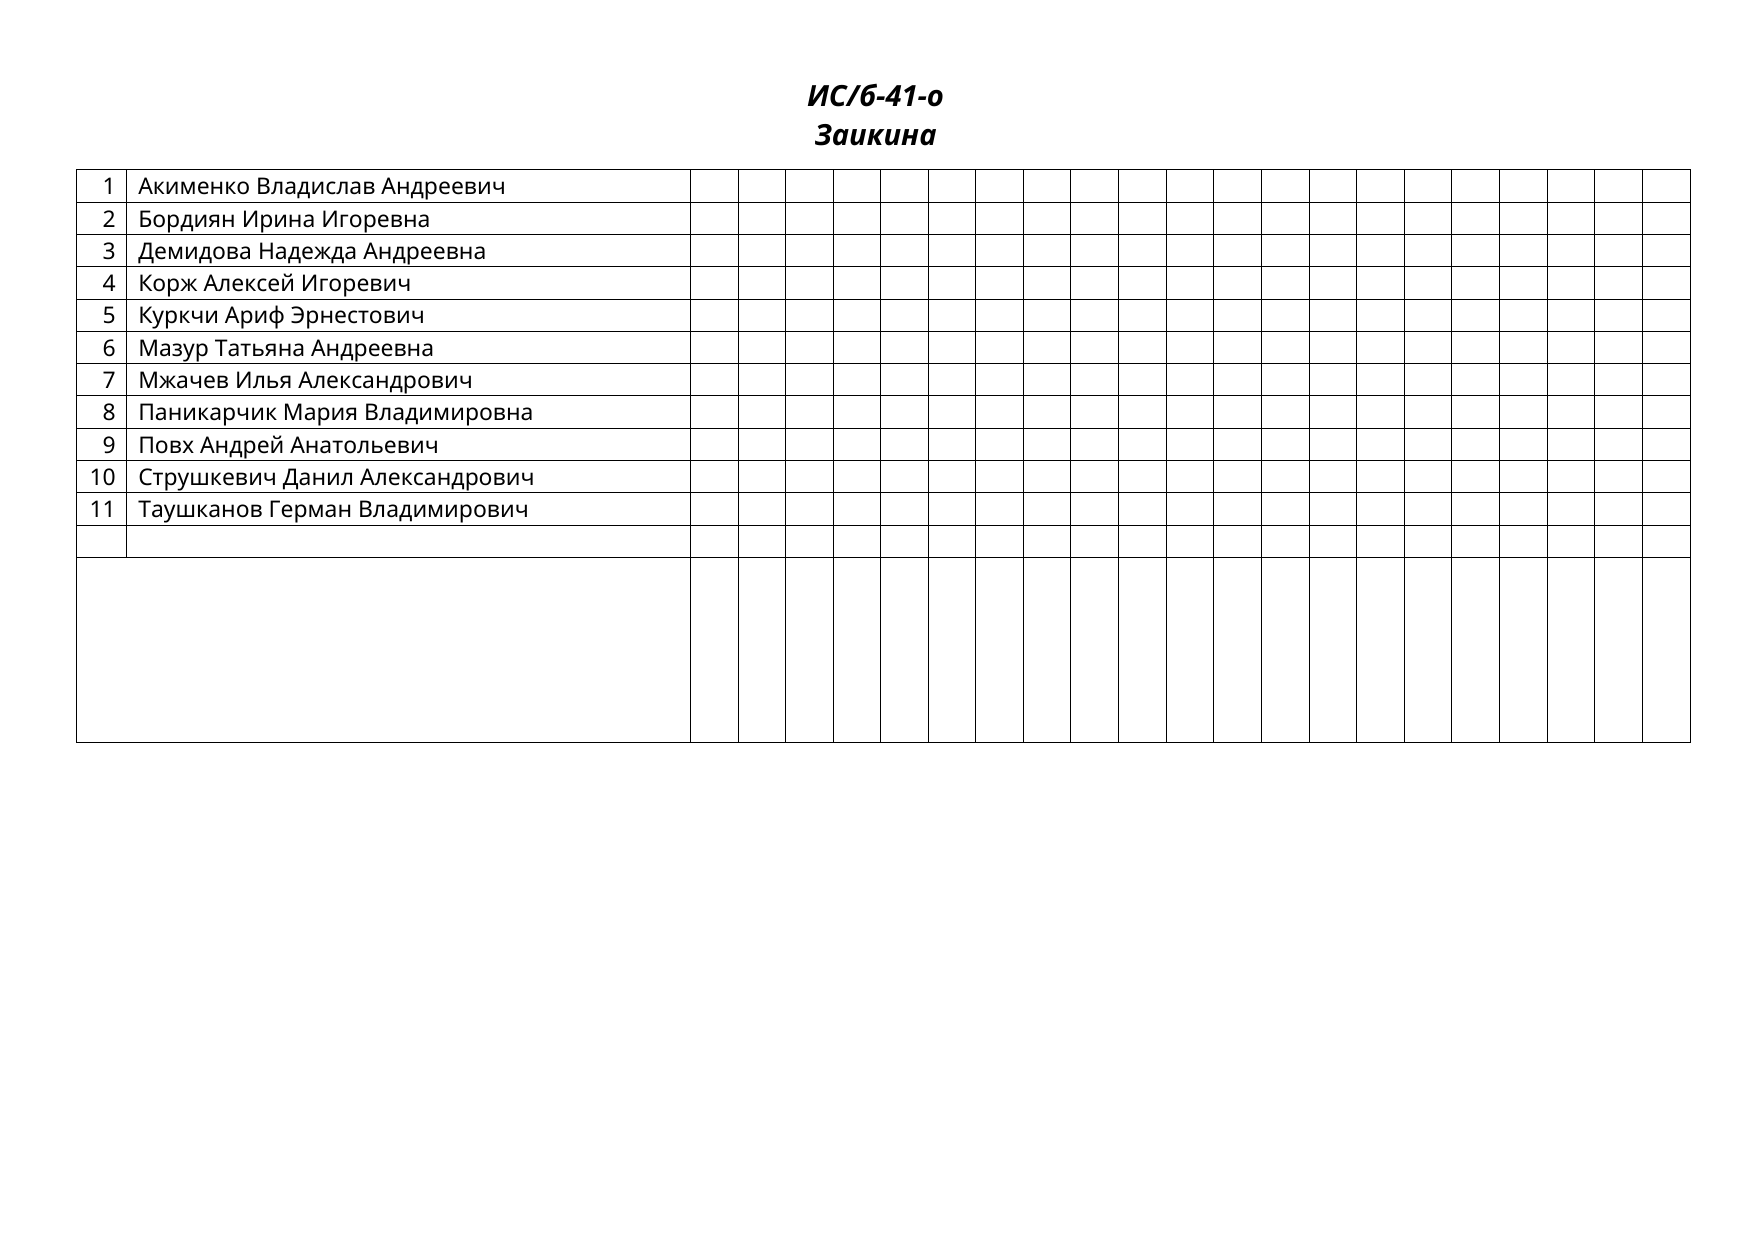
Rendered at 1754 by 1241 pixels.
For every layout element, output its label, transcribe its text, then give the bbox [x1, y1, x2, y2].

table_cell [929, 461, 975, 492]
table_cell [976, 235, 1023, 266]
table_cell [739, 493, 785, 524]
table_cell [739, 429, 785, 460]
table_header [1357, 170, 1404, 202]
table_cell [1167, 203, 1213, 234]
table_cell [691, 235, 738, 266]
table_cell [1262, 235, 1309, 266]
table_cell 10 [77, 461, 126, 492]
table_cell [1024, 300, 1070, 331]
table_header [786, 170, 833, 202]
table_cell [1310, 396, 1356, 428]
table_cell [1357, 332, 1404, 363]
table_cell [1405, 429, 1451, 460]
table_cell [1024, 332, 1070, 363]
table_cell [1548, 332, 1594, 363]
table_cell [1643, 429, 1690, 460]
table_cell [1500, 235, 1547, 266]
table_cell [1357, 461, 1404, 492]
table_cell [1119, 558, 1166, 742]
table_cell [1167, 267, 1213, 298]
table_cell [1071, 558, 1118, 742]
table_cell 8 [77, 396, 126, 428]
table_cell [929, 493, 975, 524]
table_cell [1643, 461, 1690, 492]
table_cell [834, 267, 880, 298]
table_cell [739, 332, 785, 363]
table_cell [1310, 429, 1356, 460]
table_cell [1071, 332, 1118, 363]
table_cell [1357, 267, 1404, 298]
table_cell [1214, 235, 1261, 266]
table_cell [881, 235, 928, 266]
table_cell [1262, 267, 1309, 298]
table_cell [691, 461, 738, 492]
table_cell [1119, 235, 1166, 266]
table_cell [1405, 493, 1451, 524]
table_header [1310, 170, 1356, 202]
table_header [1119, 170, 1166, 202]
table_cell [786, 332, 833, 363]
table_cell [786, 429, 833, 460]
table_cell [77, 526, 126, 557]
table_cell [786, 203, 833, 234]
table_cell [881, 526, 928, 557]
table_cell [929, 235, 975, 266]
text Заикина [75, 115, 1679, 154]
table_cell [739, 526, 785, 557]
table_cell [1452, 203, 1499, 234]
table_cell [976, 396, 1023, 428]
table_header [691, 170, 738, 202]
table_cell [1595, 300, 1642, 331]
table_cell [929, 396, 975, 428]
table_header Акименко Владислав Андреевич [127, 170, 690, 202]
table_cell [1262, 396, 1309, 428]
table_cell [1071, 526, 1118, 557]
table_cell [1024, 493, 1070, 524]
table_cell [1024, 203, 1070, 234]
table_cell [834, 461, 880, 492]
table_cell [1262, 461, 1309, 492]
table_header [1071, 170, 1118, 202]
table_cell [786, 396, 833, 428]
table_cell [834, 396, 880, 428]
table_cell [1500, 526, 1547, 557]
table_cell [1500, 300, 1547, 331]
table_cell [1310, 558, 1356, 742]
table_cell [1595, 203, 1642, 234]
table_cell [1548, 461, 1594, 492]
table_cell [1214, 526, 1261, 557]
table_cell [691, 429, 738, 460]
table_cell [1119, 300, 1166, 331]
table_cell Паникарчик Мария Владимировна [127, 396, 690, 428]
table_cell [1595, 396, 1642, 428]
table_cell [1500, 364, 1547, 395]
table_cell 5 [77, 300, 126, 331]
table_cell [1405, 461, 1451, 492]
table_cell Мжачев Илья Александрович [127, 364, 690, 395]
table_cell [1548, 300, 1594, 331]
table_cell [1595, 493, 1642, 524]
table_cell [1119, 429, 1166, 460]
table_cell [1262, 364, 1309, 395]
table_cell 3 [77, 235, 126, 266]
table_cell [1214, 493, 1261, 524]
table_cell [976, 526, 1023, 557]
table_cell [1119, 203, 1166, 234]
table_cell [1214, 332, 1261, 363]
table_cell [1262, 429, 1309, 460]
table_cell Демидова Надежда Андреевна [127, 235, 690, 266]
table_cell [1405, 364, 1451, 395]
table_cell [1119, 332, 1166, 363]
table_cell [1262, 558, 1309, 742]
table_cell [1548, 267, 1594, 298]
table_header [1595, 170, 1642, 202]
table_cell [1119, 526, 1166, 557]
table_cell [1595, 558, 1642, 742]
table_cell [1548, 364, 1594, 395]
table_cell [929, 300, 975, 331]
table_cell [1119, 364, 1166, 395]
table_cell [1452, 332, 1499, 363]
table_cell [834, 493, 880, 524]
table_cell [1119, 396, 1166, 428]
table_cell [1643, 300, 1690, 331]
table_cell [1167, 332, 1213, 363]
table_cell [1167, 364, 1213, 395]
table_cell [739, 267, 785, 298]
table_cell [1452, 364, 1499, 395]
table_cell [786, 493, 833, 524]
table_cell [739, 300, 785, 331]
table_cell [1024, 267, 1070, 298]
table_cell [1310, 267, 1356, 298]
table_cell [1643, 526, 1690, 557]
table_cell [691, 364, 738, 395]
table_cell [1405, 396, 1451, 428]
table_cell [881, 267, 928, 298]
table_cell [1071, 203, 1118, 234]
table_cell [1452, 558, 1499, 742]
table_cell [834, 429, 880, 460]
table_cell [1024, 526, 1070, 557]
table_cell 11 [77, 493, 126, 524]
table_cell Бордиян Ирина Игоревна [127, 203, 690, 234]
table_cell [739, 396, 785, 428]
table_cell [929, 267, 975, 298]
table_cell [976, 429, 1023, 460]
table_cell [1310, 461, 1356, 492]
table_cell [1214, 267, 1261, 298]
table_cell [929, 364, 975, 395]
table_cell [691, 396, 738, 428]
table_cell [1595, 461, 1642, 492]
table_cell [786, 267, 833, 298]
table_cell [1262, 332, 1309, 363]
table_cell Повх Андрей Анатольевич [127, 429, 690, 460]
table_cell [786, 300, 833, 331]
table_header [834, 170, 880, 202]
table_cell [1643, 396, 1690, 428]
table_cell [1595, 429, 1642, 460]
table_cell [1595, 235, 1642, 266]
table_cell [1643, 235, 1690, 266]
table_cell [1214, 396, 1261, 428]
table_cell [834, 526, 880, 557]
table_cell [1548, 558, 1594, 742]
table_cell [691, 300, 738, 331]
table_cell [1024, 235, 1070, 266]
table_cell Таушканов Герман Владимирович [127, 493, 690, 524]
table_cell [1452, 493, 1499, 524]
table_cell [1405, 558, 1451, 742]
table_cell [1405, 332, 1451, 363]
table_cell [1310, 235, 1356, 266]
table_cell [834, 203, 880, 234]
table_cell [1452, 235, 1499, 266]
table_cell [1071, 429, 1118, 460]
table_cell [786, 526, 833, 557]
table_cell [1214, 203, 1261, 234]
table_cell [1500, 461, 1547, 492]
table_cell [976, 300, 1023, 331]
table_cell [1167, 461, 1213, 492]
table_cell [1548, 526, 1594, 557]
table_header [1643, 170, 1690, 202]
table_cell [1357, 526, 1404, 557]
table_cell [1167, 235, 1213, 266]
table_cell [976, 493, 1023, 524]
table_cell [1071, 300, 1118, 331]
table_cell [1167, 558, 1213, 742]
table_cell [1500, 203, 1547, 234]
table_cell [976, 203, 1023, 234]
table_cell [1214, 558, 1261, 742]
table_cell [929, 429, 975, 460]
table_cell [1357, 396, 1404, 428]
table_cell [1643, 332, 1690, 363]
table_cell [881, 300, 928, 331]
table_header [1548, 170, 1594, 202]
table_cell [1452, 267, 1499, 298]
table_cell [1595, 267, 1642, 298]
table_cell [1357, 558, 1404, 742]
table_cell [1119, 493, 1166, 524]
table_cell [929, 526, 975, 557]
table_cell [881, 429, 928, 460]
table_cell [786, 558, 833, 742]
table_cell [1452, 396, 1499, 428]
table_cell [1262, 203, 1309, 234]
table_cell [1310, 300, 1356, 331]
table_cell [881, 364, 928, 395]
table_cell [1595, 332, 1642, 363]
table_cell Куркчи Ариф Эрнестович [127, 300, 690, 331]
table_cell [1548, 429, 1594, 460]
table_cell [1643, 203, 1690, 234]
table_cell [1500, 332, 1547, 363]
table_cell [1167, 300, 1213, 331]
table_cell [1643, 364, 1690, 395]
table_cell Мазур Татьяна Андреевна [127, 332, 690, 363]
table_header [1024, 170, 1070, 202]
table_cell [786, 364, 833, 395]
table_cell [1071, 267, 1118, 298]
table_cell [691, 526, 738, 557]
table_cell [1071, 235, 1118, 266]
table_cell [976, 558, 1023, 742]
table_cell [1071, 364, 1118, 395]
table_cell [881, 493, 928, 524]
table_cell [77, 558, 690, 742]
table_cell [739, 558, 785, 742]
table_cell [1452, 429, 1499, 460]
table_cell [1357, 235, 1404, 266]
table_cell [1024, 558, 1070, 742]
table_cell [1357, 493, 1404, 524]
table_cell [976, 267, 1023, 298]
table_header [1167, 170, 1213, 202]
table_header [1500, 170, 1547, 202]
table_cell [881, 203, 928, 234]
table_cell [1310, 364, 1356, 395]
table_cell Струшкевич Данил Александрович [127, 461, 690, 492]
table_cell [1643, 558, 1690, 742]
table_cell [1405, 526, 1451, 557]
table_cell [834, 332, 880, 363]
table_cell [929, 558, 975, 742]
table_cell [1214, 461, 1261, 492]
table_cell [1071, 461, 1118, 492]
table_cell [1357, 429, 1404, 460]
table_cell [1071, 493, 1118, 524]
table_cell [1405, 300, 1451, 331]
table_cell [786, 235, 833, 266]
table_cell [1262, 526, 1309, 557]
text ИС/б-41-о [75, 75, 1679, 115]
table_cell [1452, 461, 1499, 492]
table_cell [1310, 493, 1356, 524]
table_cell [739, 235, 785, 266]
table_cell [1024, 364, 1070, 395]
table_cell [1405, 203, 1451, 234]
table_cell [976, 332, 1023, 363]
table_header [881, 170, 928, 202]
table_cell [1548, 493, 1594, 524]
table_cell [691, 332, 738, 363]
table_cell 4 [77, 267, 126, 298]
table_cell [929, 203, 975, 234]
table_cell [1548, 396, 1594, 428]
table_header 1 [77, 170, 126, 202]
table_cell [1214, 429, 1261, 460]
table_cell Корж Алексей Игоревич [127, 267, 690, 298]
table_header [976, 170, 1023, 202]
table_cell [881, 396, 928, 428]
table_cell [1500, 396, 1547, 428]
table_cell [1310, 203, 1356, 234]
table_cell [1405, 267, 1451, 298]
table_cell [1071, 396, 1118, 428]
table_cell 7 [77, 364, 126, 395]
table_cell [1452, 300, 1499, 331]
table_cell [1500, 267, 1547, 298]
table_cell [1643, 267, 1690, 298]
table_cell [834, 235, 880, 266]
table_cell 9 [77, 429, 126, 460]
table_cell [1167, 429, 1213, 460]
table_cell [691, 203, 738, 234]
table_cell 2 [77, 203, 126, 234]
table_cell [1262, 493, 1309, 524]
table_cell [739, 461, 785, 492]
table_cell [1214, 364, 1261, 395]
table_cell [127, 526, 690, 557]
table_cell [1119, 461, 1166, 492]
table_cell [1548, 203, 1594, 234]
table_header [739, 170, 785, 202]
table_cell [1500, 558, 1547, 742]
table_header [1262, 170, 1309, 202]
table_cell [1595, 526, 1642, 557]
table_cell [1262, 300, 1309, 331]
table_cell [691, 558, 738, 742]
table_cell 6 [77, 332, 126, 363]
table_cell [1500, 493, 1547, 524]
table_cell [976, 364, 1023, 395]
table_cell [1548, 235, 1594, 266]
table_cell [691, 493, 738, 524]
table_cell [739, 364, 785, 395]
table_header [1214, 170, 1261, 202]
table_cell [1214, 300, 1261, 331]
table_cell [834, 558, 880, 742]
table_cell [1310, 332, 1356, 363]
table_cell [786, 461, 833, 492]
table_cell [929, 332, 975, 363]
table_cell [691, 267, 738, 298]
table_cell [1167, 493, 1213, 524]
table_cell [881, 332, 928, 363]
table_cell [881, 558, 928, 742]
table_cell [1357, 300, 1404, 331]
table_header [1452, 170, 1499, 202]
table_cell [1024, 429, 1070, 460]
table_cell [1119, 267, 1166, 298]
table_cell [834, 300, 880, 331]
table_cell [1595, 364, 1642, 395]
table_cell [1452, 526, 1499, 557]
table_cell [1500, 429, 1547, 460]
table_cell [881, 461, 928, 492]
table_cell [1405, 235, 1451, 266]
table_header [1405, 170, 1451, 202]
table_cell [1024, 461, 1070, 492]
table_header [929, 170, 975, 202]
table_cell [1357, 203, 1404, 234]
table_cell [834, 364, 880, 395]
table_cell [1643, 493, 1690, 524]
table_cell [1167, 526, 1213, 557]
table_cell [1167, 396, 1213, 428]
table_cell [739, 203, 785, 234]
table_cell [1357, 364, 1404, 395]
table_cell [1310, 526, 1356, 557]
table_cell [976, 461, 1023, 492]
table_cell [1024, 396, 1070, 428]
